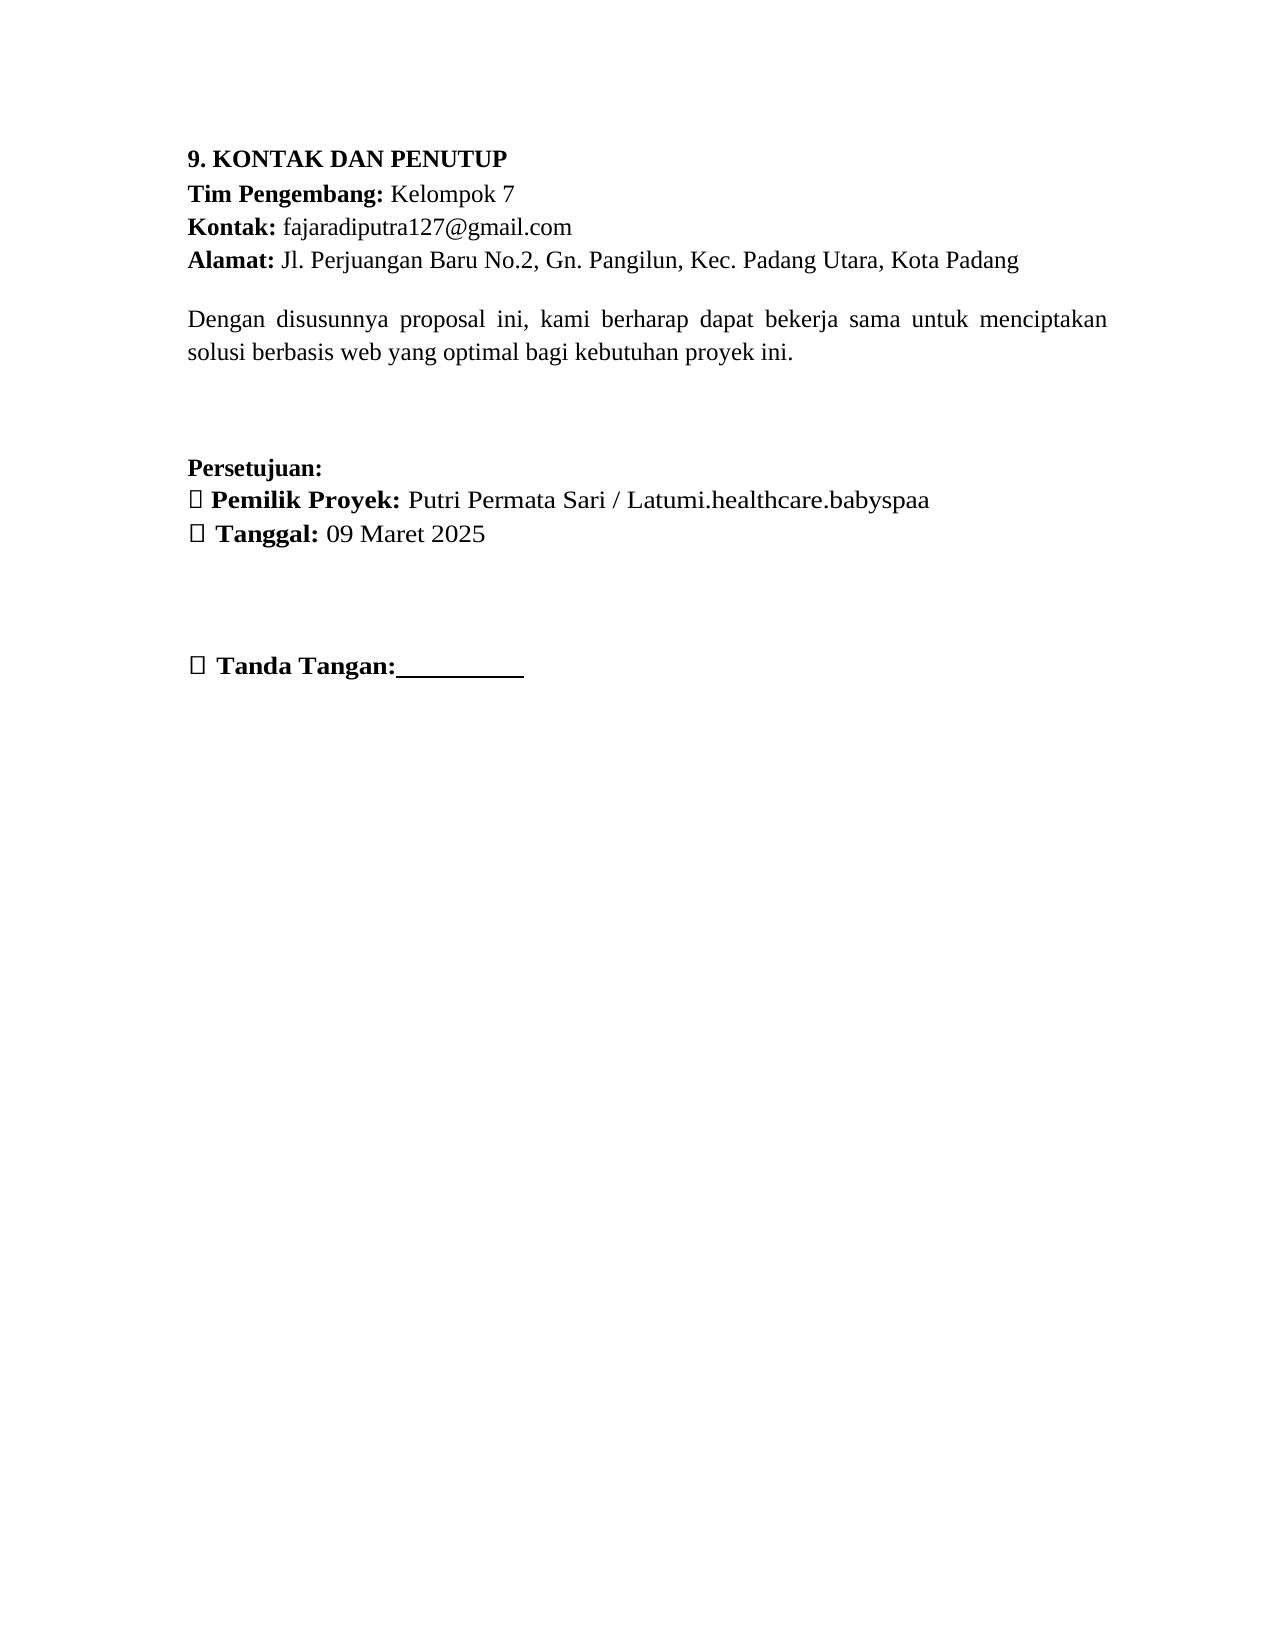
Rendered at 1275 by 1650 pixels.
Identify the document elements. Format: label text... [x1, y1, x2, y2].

text Dengan disusunnya proposal ini, kami berharap dapat bekerja sama untuk menciptakan solusi berbasis web yang optimal bagi kebutuhan proyek ini. [187, 304, 1107, 366]
text 📌 Pemilik Proyek: Putri Permata Sari / Latumi.healthcare.babyspaa [187, 482, 1162, 516]
text Tim Pengembang: Kelompok 7 [187, 179, 1162, 207]
subtitle Persetujuan: [187, 453, 1162, 482]
list KONTAK DAN PENUTUP [187, 144, 1162, 172]
text Alamat: Jl. Perjuangan Baru No.2, Gn. Pangilun, Kec. Padang Utara, Kota Padang [187, 245, 1162, 273]
text 📌 Tanda Tangan: [187, 648, 1162, 681]
text 📌 Tanggal: 09 Maret 2025 [187, 516, 1162, 549]
text Kontak: fajaradiputra127@gmail.com [187, 212, 1162, 241]
